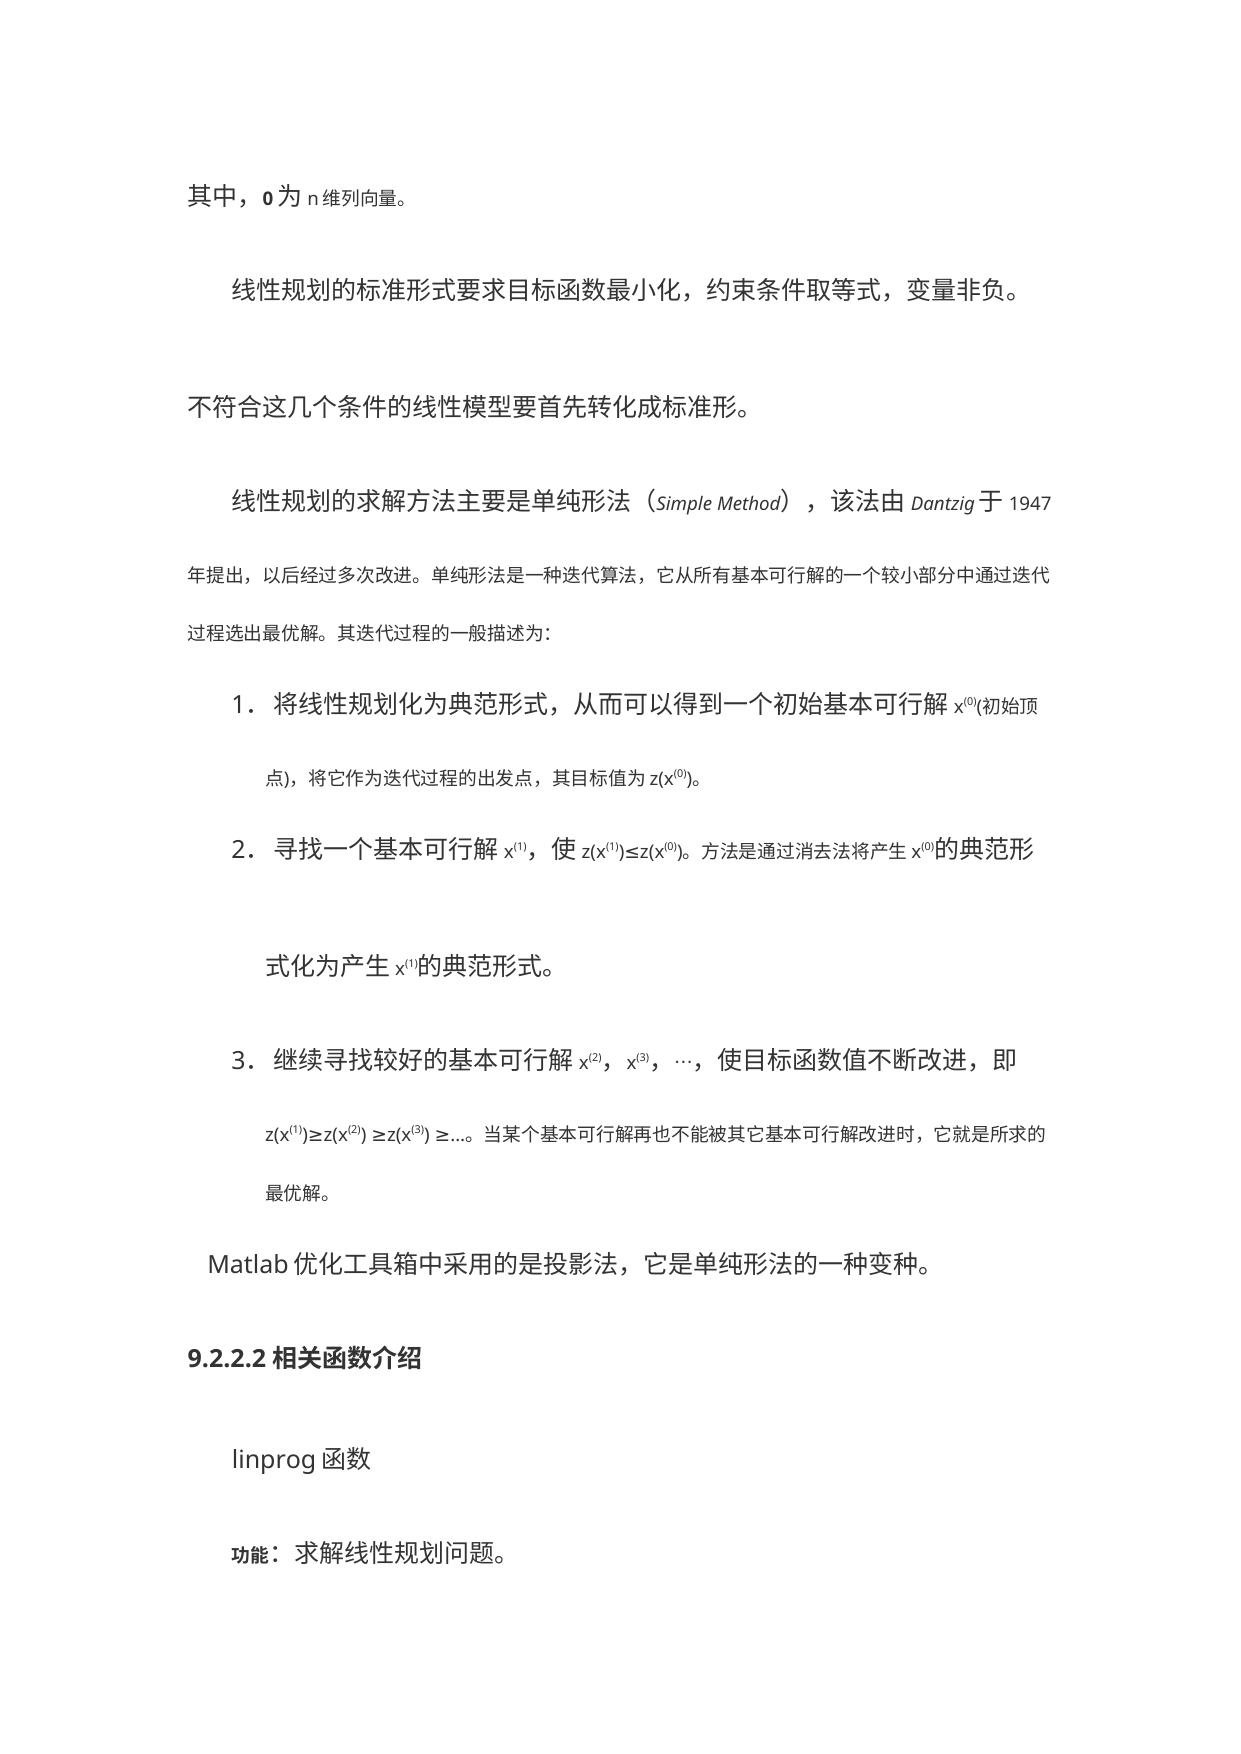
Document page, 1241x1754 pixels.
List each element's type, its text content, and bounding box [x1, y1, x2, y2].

text 2． 寻找一个基本可行解x(1)，使z(x(1))≤z(x(0))。方法是通过消去法将产生x(0)的典范形式化为产生x(1)的典范形式。 [231, 816, 1053, 997]
text 3． 继续寻找较好的基本可行解x(2)，x(3)，…，使目标函数值不断改进，即z(x(1))≥z(x(2)) ≥z(x(3)) ≥…。当某个基本可行解再也不能被其它基本可行解改进时，它就是所求的最优解。 [231, 1026, 1053, 1208]
text 功能：求解线性规划问题。 [232, 1519, 1053, 1584]
text linprog函数 [232, 1425, 1053, 1490]
text 其中，0为n维列向量。 [187, 162, 1053, 227]
text 线性规划的求解方法主要是单纯形法（Simple Method），该法由Dantzig于1947年提出，以后经过多次改进。单纯形法是一种迭代算法，它从所有基本可行解的一个较小部分中通过迭代过程选出最优解。其迭代过程的一般描述为： [187, 467, 1053, 649]
text Matlab优化工具箱中采用的是投影法，它是单纯形法的一种变种。 [187, 1230, 1053, 1295]
text 线性规划的标准形式要求目标函数最小化，约束条件取等式，变量非负。不符合这几个条件的线性模型要首先转化成标准形。 [187, 256, 1053, 438]
text 9.2.2.2 相关函数介绍 [187, 1324, 1053, 1389]
text 1． 将线性规划化为典范形式，从而可以得到一个初始基本可行解x(0)(初始顶点)，将它作为迭代过程的出发点，其目标值为z(x(0))。 [231, 670, 1053, 794]
